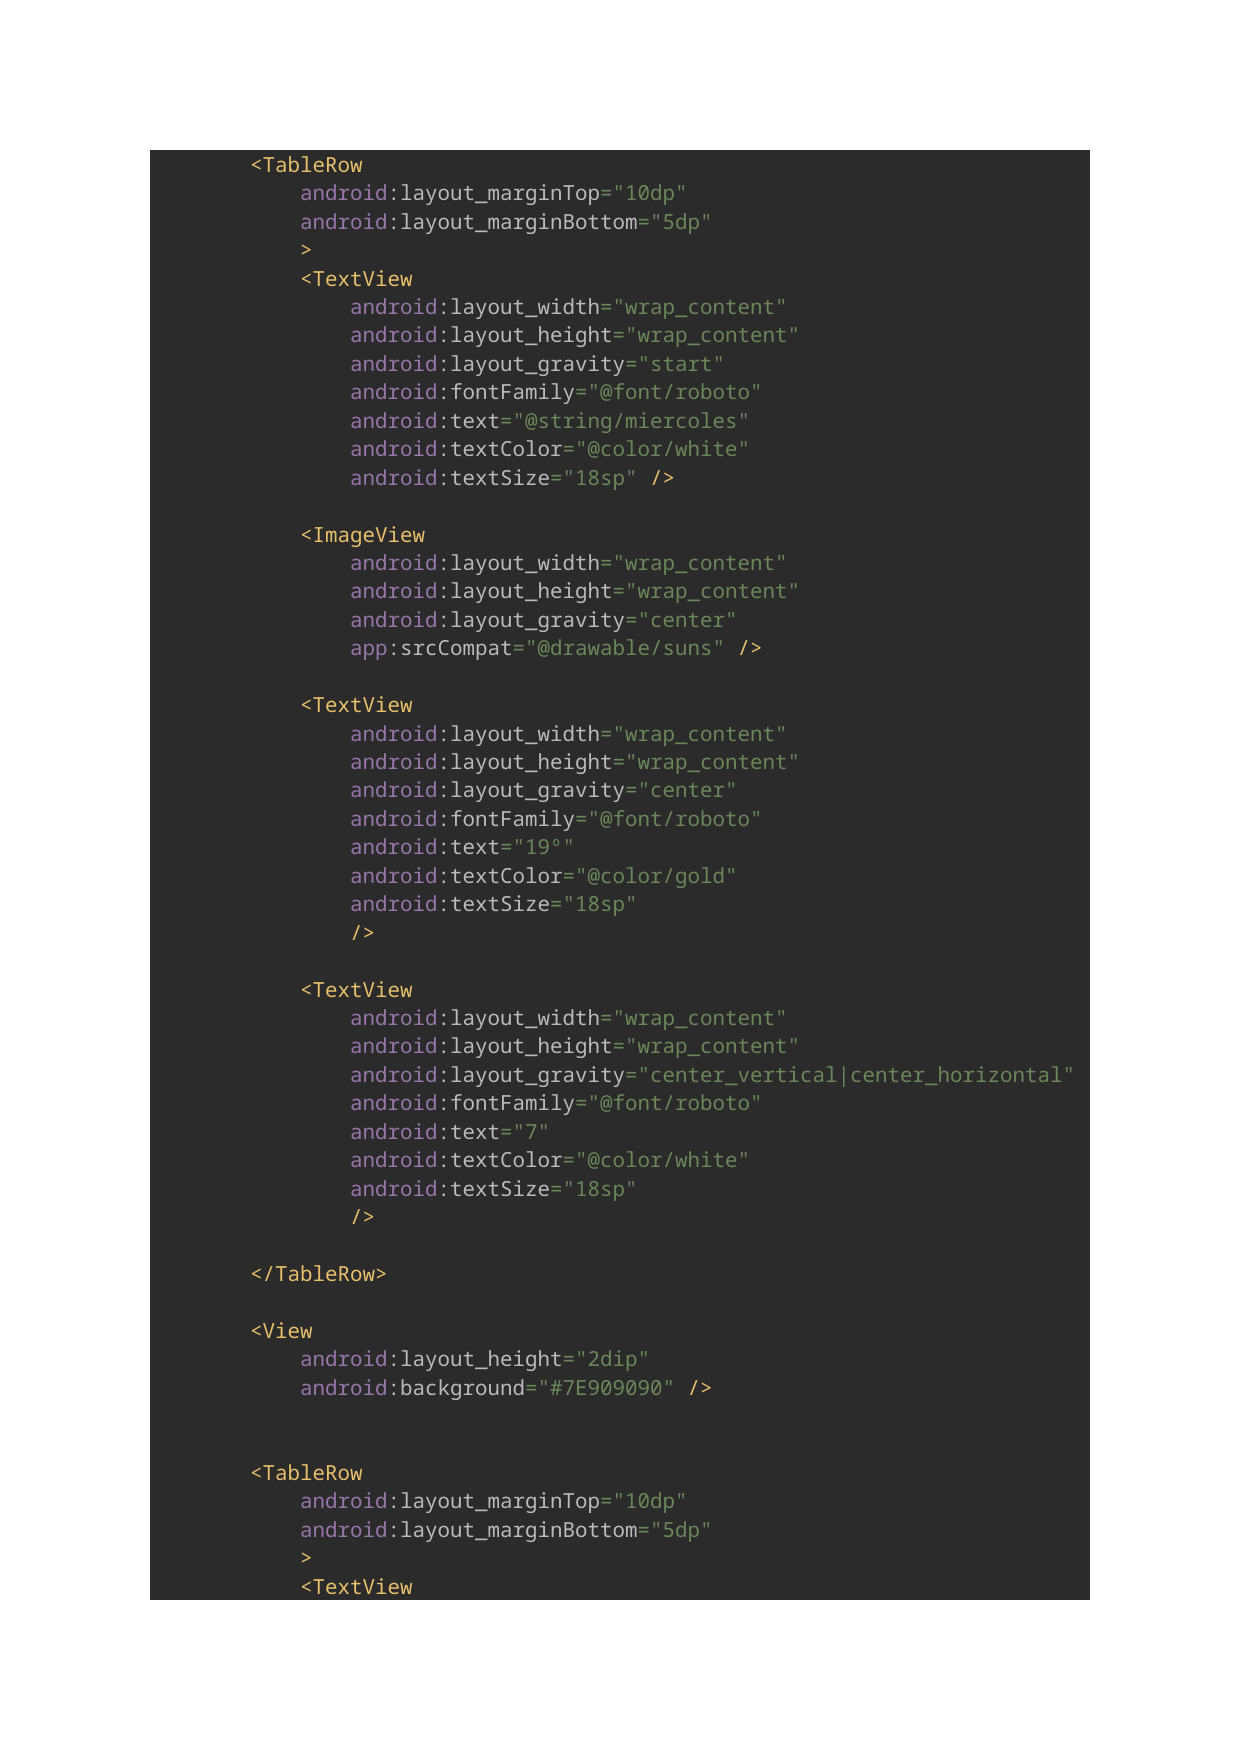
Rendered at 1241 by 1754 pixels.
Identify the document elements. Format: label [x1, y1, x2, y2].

text [150, 150, 1090, 1600]
